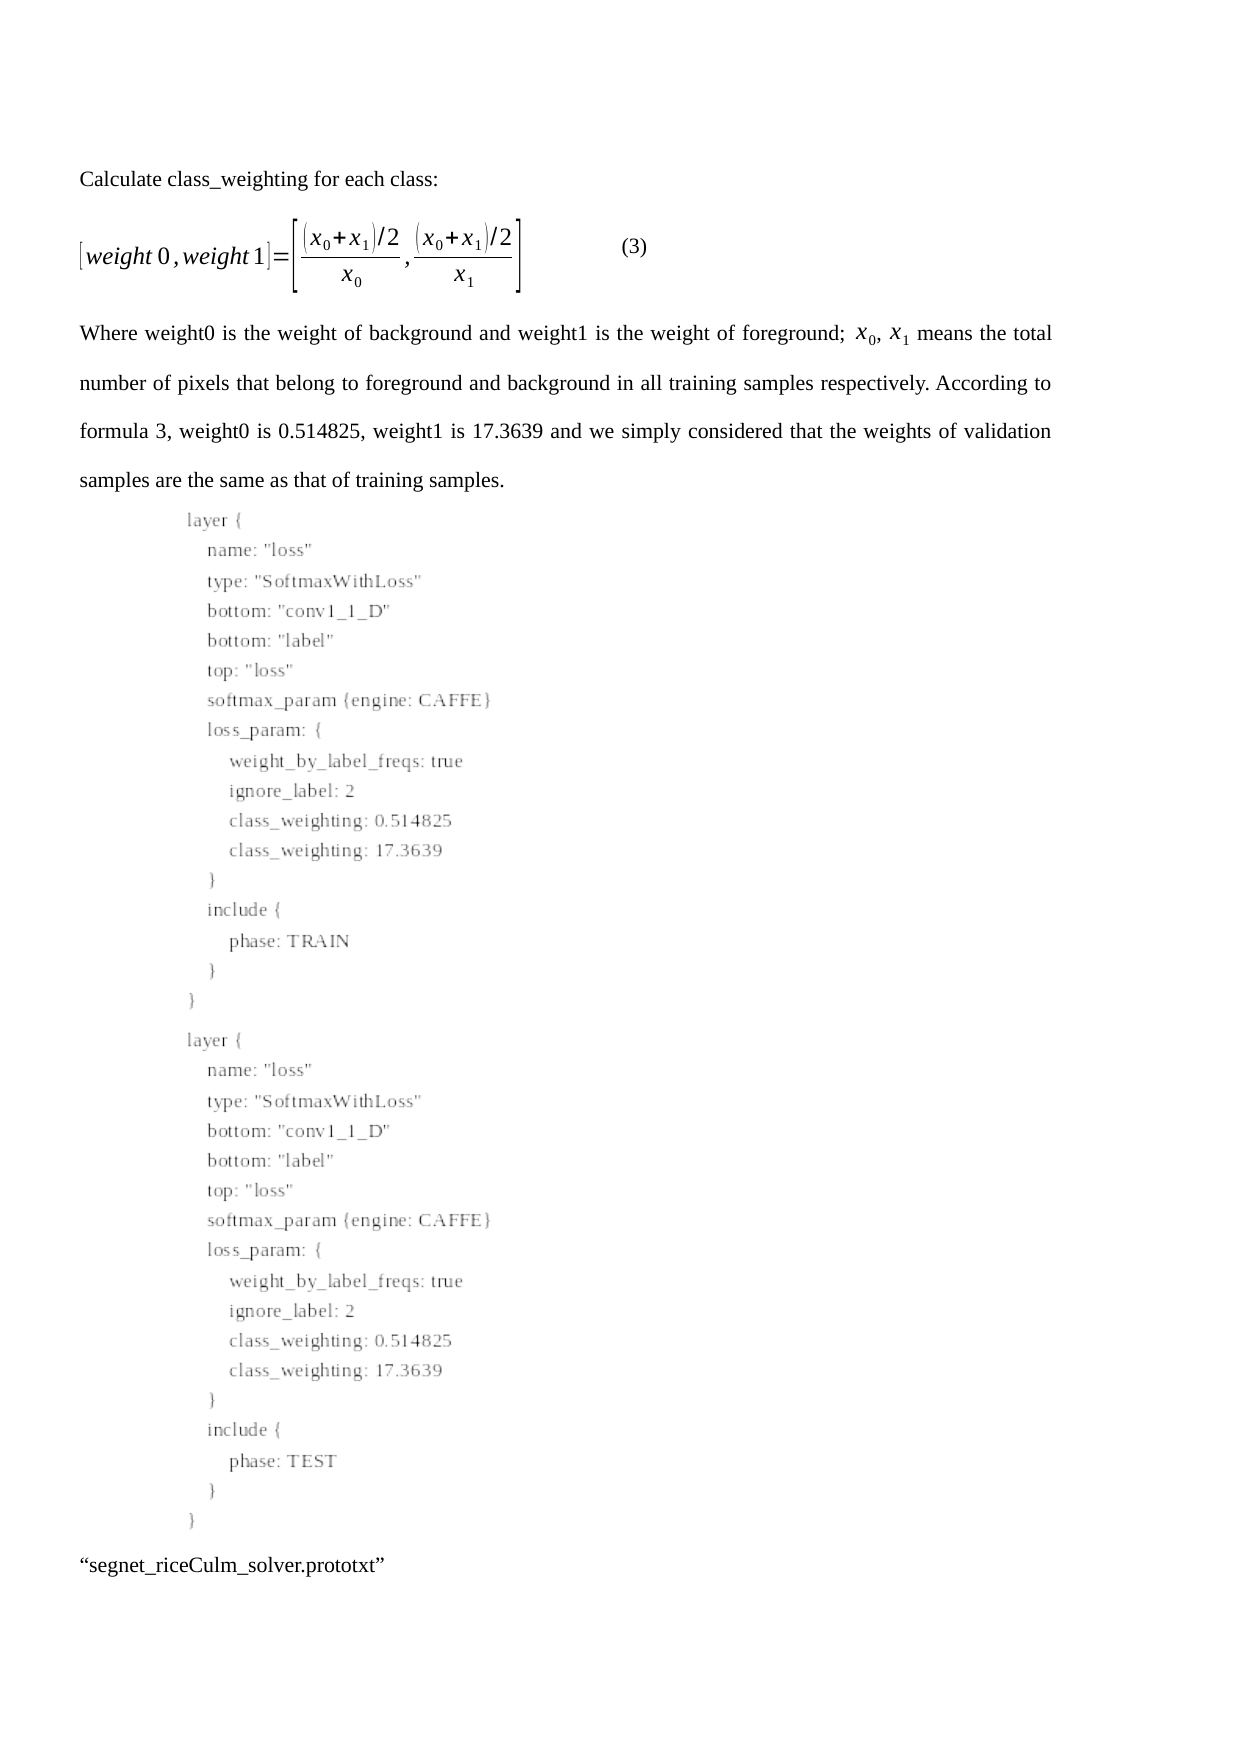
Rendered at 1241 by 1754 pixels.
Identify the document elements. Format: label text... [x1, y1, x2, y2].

text Calculate class_weighting for each class: [79, 162, 1053, 194]
text “segnet_riceCulm_solver.prototxt” [79, 1548, 1053, 1581]
text (3) [79, 207, 1053, 304]
text Where weight0 is the weight of background and weight1 is the weight of foreground; , means the total number of pixels that belong to foreground and background in all training samples respectively. According to formula 3, weight0 is 0.514825, weight1 is 17.3639 and we simply considered that the weights of validation samples are the same as that of training samples. [79, 317, 1053, 496]
